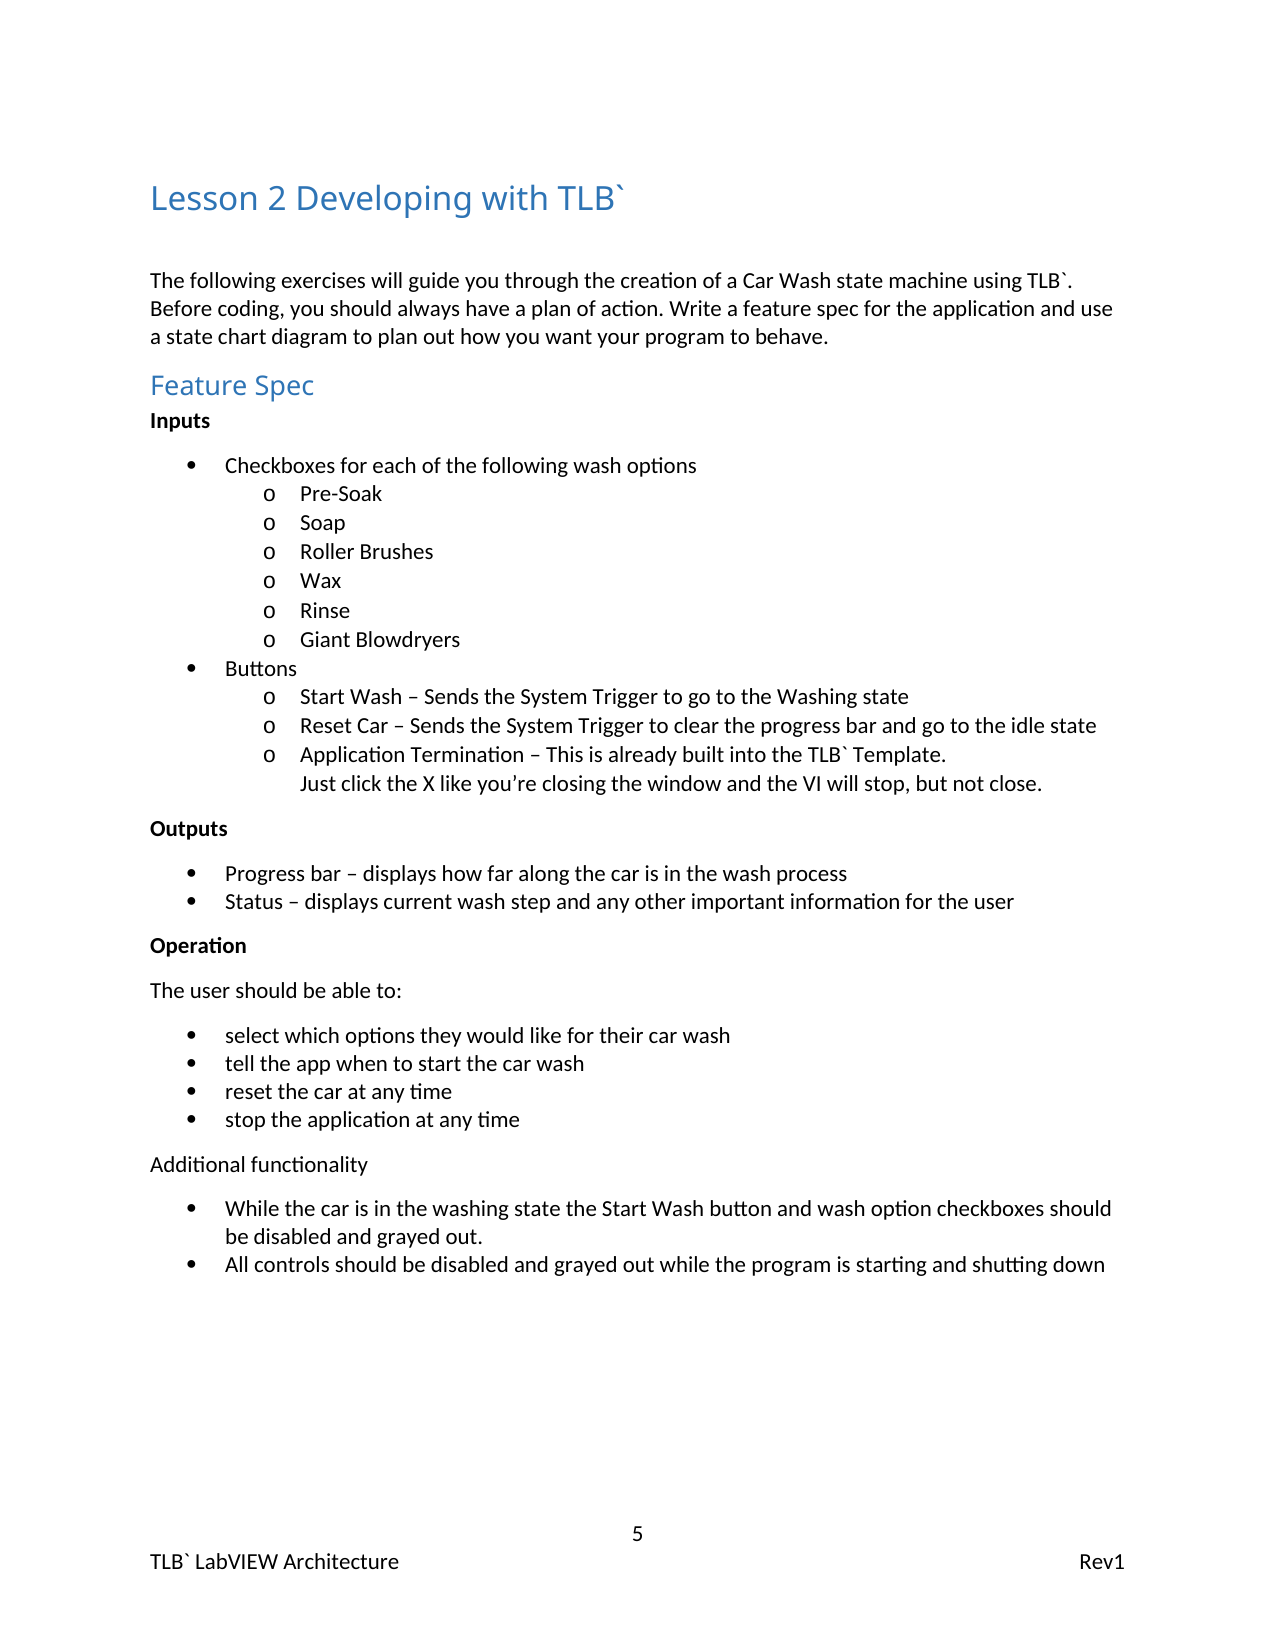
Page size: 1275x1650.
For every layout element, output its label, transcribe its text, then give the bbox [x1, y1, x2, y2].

list Wax [262, 567, 1125, 596]
list reset the car at any time [187, 1077, 1125, 1105]
list Checkboxes for each of the following wash options [187, 451, 1125, 479]
list All controls should be disabled and grayed out while the program is starting and shutting down [187, 1251, 1125, 1278]
list Soap [262, 508, 1125, 537]
text Outputs [150, 814, 1125, 842]
list While the car is in the washing state the Start Wash button and wash option checkboxes should be disabled and grayed out. [187, 1194, 1125, 1251]
list stop the application at any time [187, 1105, 1125, 1133]
list Progress bar – displays how far along the car is in the wash process [187, 859, 1125, 887]
text Additional functionality [150, 1150, 1125, 1178]
subtitle Lesson 2 Developing with TLB` [150, 175, 1125, 220]
list select which options they would like for their car wash [187, 1021, 1125, 1049]
list tell the app when to start the car wash [187, 1049, 1125, 1077]
list Roller Brushes [262, 537, 1125, 567]
text The user should be able to: [150, 976, 1125, 1004]
text Operation [150, 932, 1125, 960]
subtitle Feature Spec [150, 367, 1125, 403]
list Application Termination – This is already built into the TLB` Template. Just click the X like you’re closing the window and the VI will stop, but not close. [262, 740, 1125, 798]
text The following exercises will guide you through the creation of a Car Wash state machine using TLB`. Before coding, you should always have a plan of action. Write a feature spec for the application and use a state chart diagram to plan out how you want your program to behave. [150, 266, 1125, 350]
list Giant Blowdryers [262, 625, 1125, 654]
text Inputs [150, 406, 1125, 434]
list Rinse [262, 596, 1125, 625]
list Buttons [187, 654, 1125, 682]
list Status – displays current wash step and any other important information for the user [187, 887, 1125, 915]
list Start Wash – Sends the System Trigger to go to the Washing state [262, 682, 1125, 711]
list Pre-Soak [262, 479, 1125, 508]
list Reset Car – Sends the System Trigger to clear the progress bar and go to the idle state [262, 711, 1125, 740]
